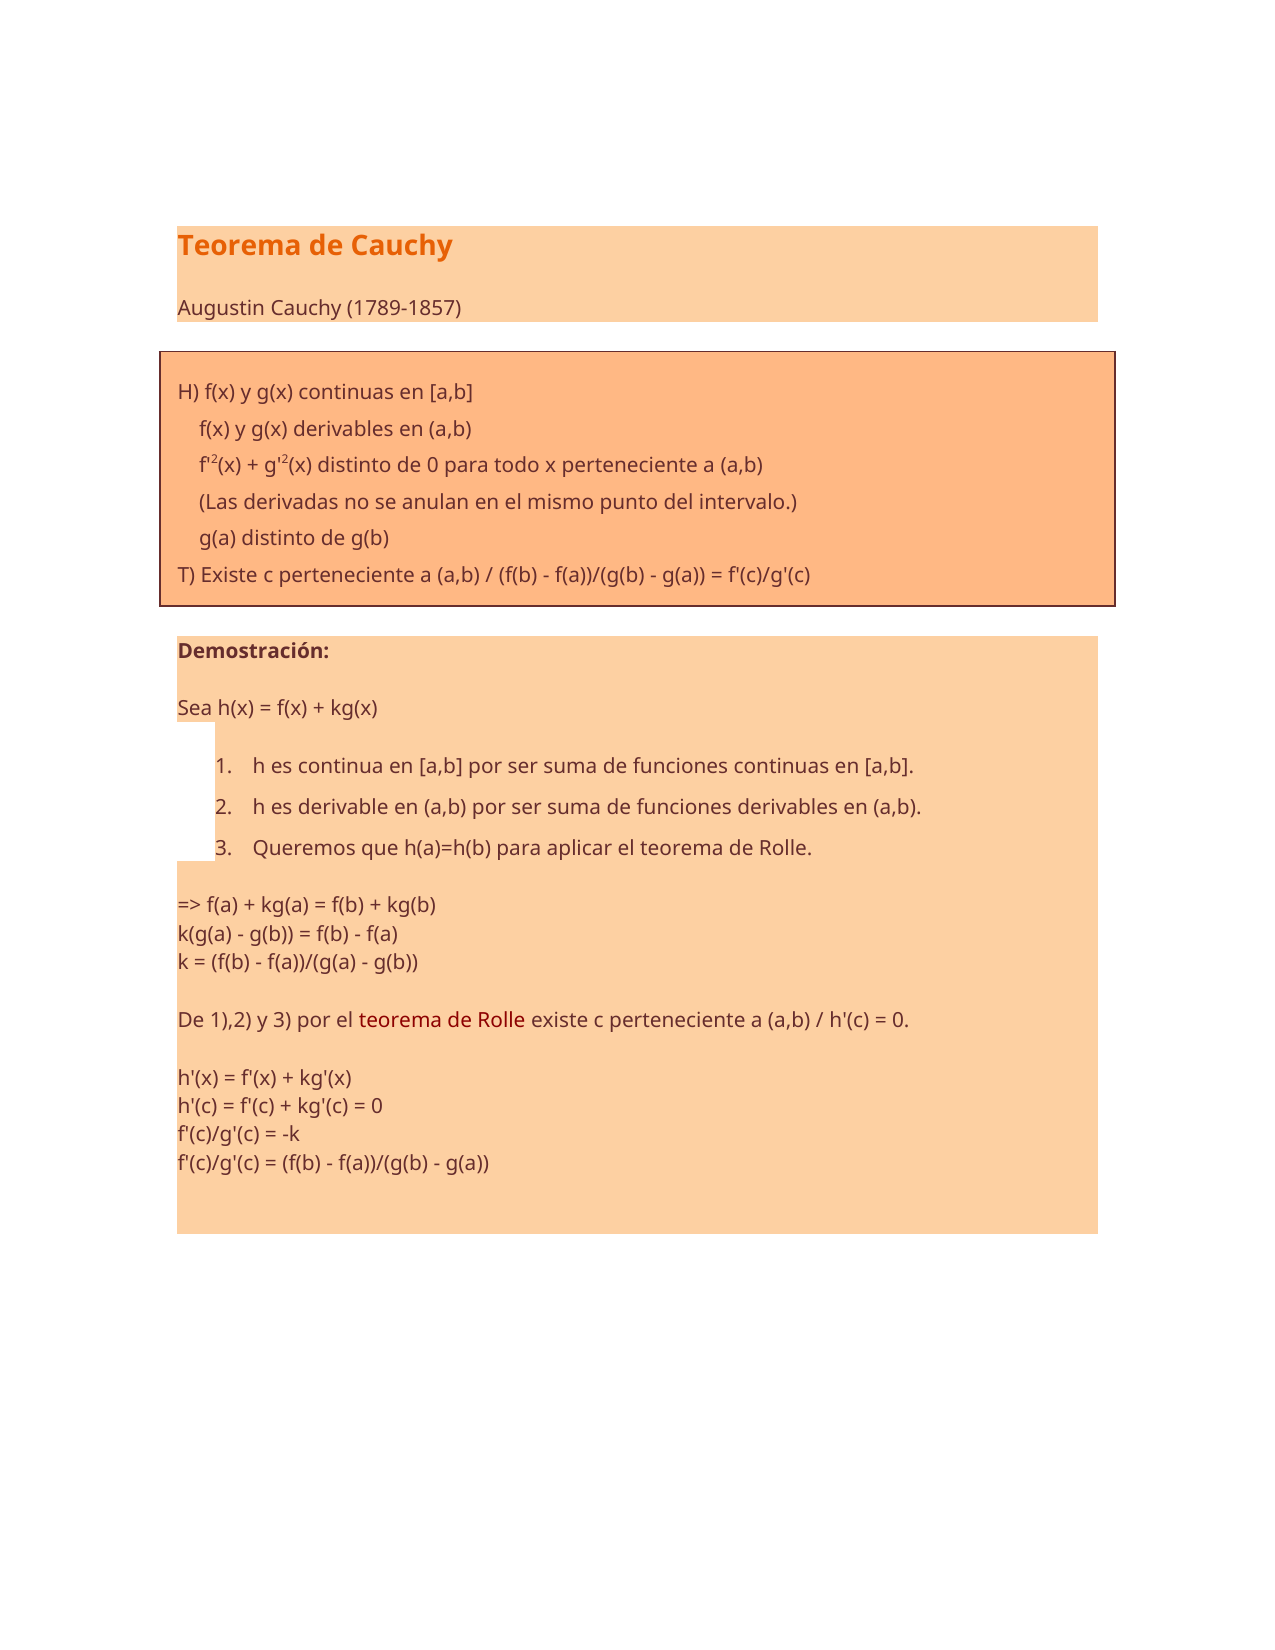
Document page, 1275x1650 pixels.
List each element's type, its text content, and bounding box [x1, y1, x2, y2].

list h es derivable en (a,b) por ser suma de funciones derivables en (a,b). [215, 792, 1098, 820]
text => f(a) + kg(a) = f(b) + kg(b) k(g(a) - g(b)) = f(b) - f(a) k = (f(b) - f(a))/(g(a) - g(b)) [177, 891, 1098, 976]
list Queremos que h(a)=h(b) para aplicar el teorema de Rolle. [215, 833, 1098, 861]
text Augustin Cauchy (1789-1857) [177, 293, 1098, 322]
text Demostración: [177, 636, 1098, 664]
text De 1),2) y 3) por el teorema de Rolle existe c perteneciente a (a,b) / h'(c) = 0. [177, 1005, 1098, 1033]
text h'(x) = f'(x) + kg'(x) h'(c) = f'(c) + kg'(c) = 0 f'(c)/g'(c) = -k f'(c)/g'(c) = (f(b) - f(a))/(g(b) - g(a)) [177, 1063, 1098, 1176]
list h es continua en [a,b] por ser suma de funciones continuas en [a,b]. [215, 751, 1098, 779]
text H) f(x) y g(x) continuas en [a,b] f(x) y g(x) derivables en (a,b) f'2(x) + g'2(x) distinto de 0 para todo x perteneciente a (a,b) (Las derivadas no se anulan en el mismo punto del intervalo.) g(a) distinto de g(b) T) Existe c perteneciente a (a,b) / (f(b) - f(a))/(g(b) - g(a)) = f'(c)/g'(c) [161, 352, 1114, 605]
text Teorema de Cauchy [177, 226, 1098, 264]
text Sea h(x) = f(x) + kg(x) [177, 693, 1098, 722]
